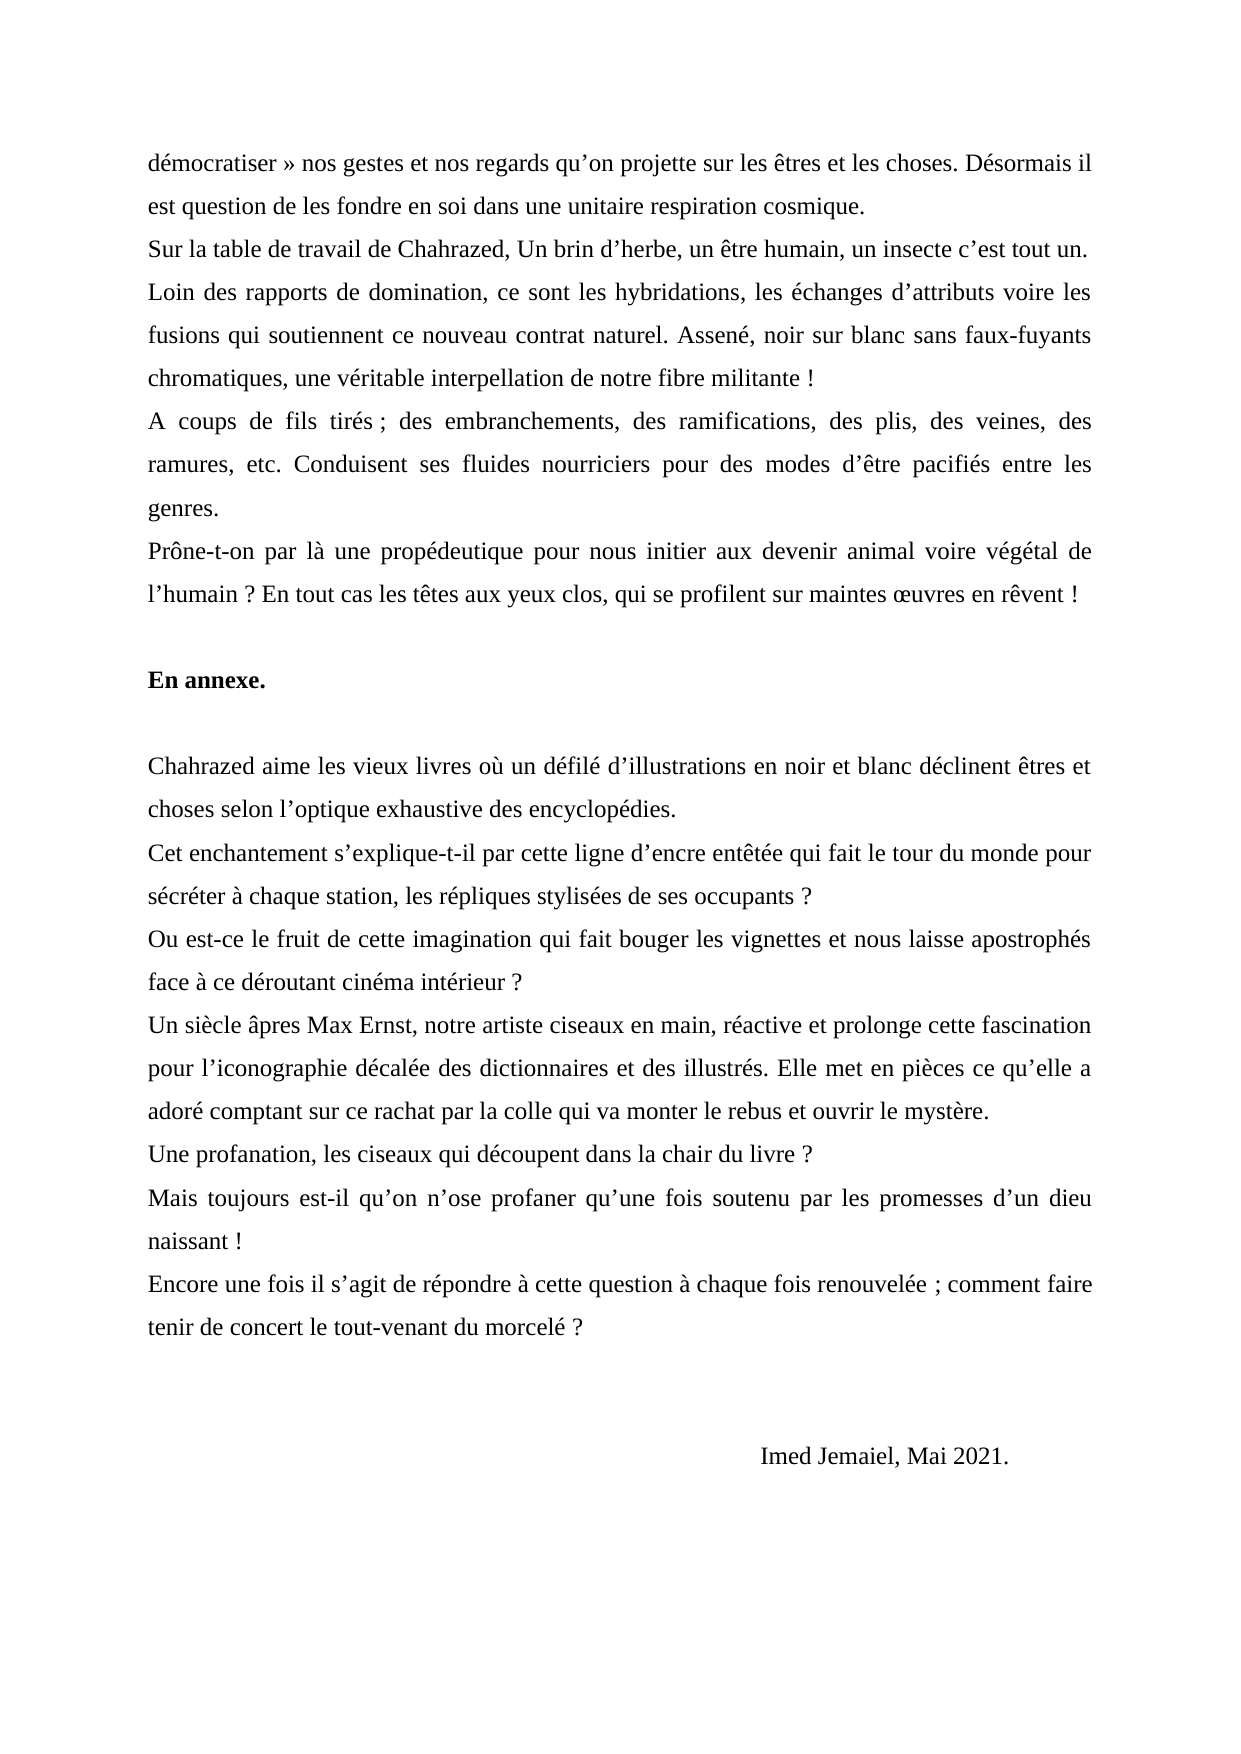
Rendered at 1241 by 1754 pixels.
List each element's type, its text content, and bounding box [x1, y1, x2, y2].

text Prône-t-on par là une propédeutique pour nous initier aux devenir animal voire végétal de l’humain ? En tout cas les têtes aux yeux clos, qui se profilent sur maintes œuvres en rêvent ! [148, 536, 1093, 608]
text A coups de fils tirés ; des embranchements, des ramifications, des plis, des veines, des ramures, etc. Conduisent ses fluides nourriciers pour des modes d’être pacifiés entre les genres. [148, 406, 1093, 521]
text Mais toujours est-il qu’on n’ose profaner qu’une fois soutenu par les promesses d’un dieu naissant ! [148, 1183, 1093, 1254]
text Une profanation, les ciseaux qui découpent dans la chair du livre ? [148, 1139, 1093, 1168]
text Cet enchantement s’explique-t-il par cette ligne d’encre entêtée qui fait le tour du monde pour sécréter à chaque station, les répliques stylisées de ses occupants ? [148, 838, 1093, 909]
text En annexe. [148, 665, 1093, 694]
text Loin des rapports de domination, ce sont les hybridations, les échanges d’attributs voire les fusions qui soutiennent ce nouveau contrat naturel. Assené, noir sur blanc sans faux-fuyants chromatiques, une véritable interpellation de notre fibre militante ! [148, 277, 1093, 392]
text Chahrazed aime les vieux livres où un défilé d’illustrations en noir et blanc déclinent êtres et choses selon l’optique exhaustive des encyclopédies. [148, 751, 1093, 823]
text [148, 148, 1093, 219]
text Imed Jemaiel, Mai 2021. [148, 1441, 1093, 1470]
text Un siècle âpres Max Ernst, notre artiste ciseaux en main, réactive et prolonge cette fascination pour l’iconographie décalée des dictionnaires et des illustrés. Elle met en pièces ce qu’elle a adoré comptant sur ce rachat par la colle qui va monter le rebus et ouvrir le mystère. [148, 1010, 1093, 1125]
text Encore une fois il s’agit de répondre à cette question à chaque fois renouvelée ; comment faire tenir de concert le tout-venant du morcelé ? [148, 1269, 1093, 1341]
text Ou est-ce le fruit de cette imagination qui fait bouger les vignettes et nous laisse apostrophés face à ce déroutant cinéma intérieur ? [148, 924, 1093, 996]
text Sur la table de travail de Chahrazed, Un brin d’herbe, un être humain, un insecte c’est tout un. [148, 234, 1093, 263]
